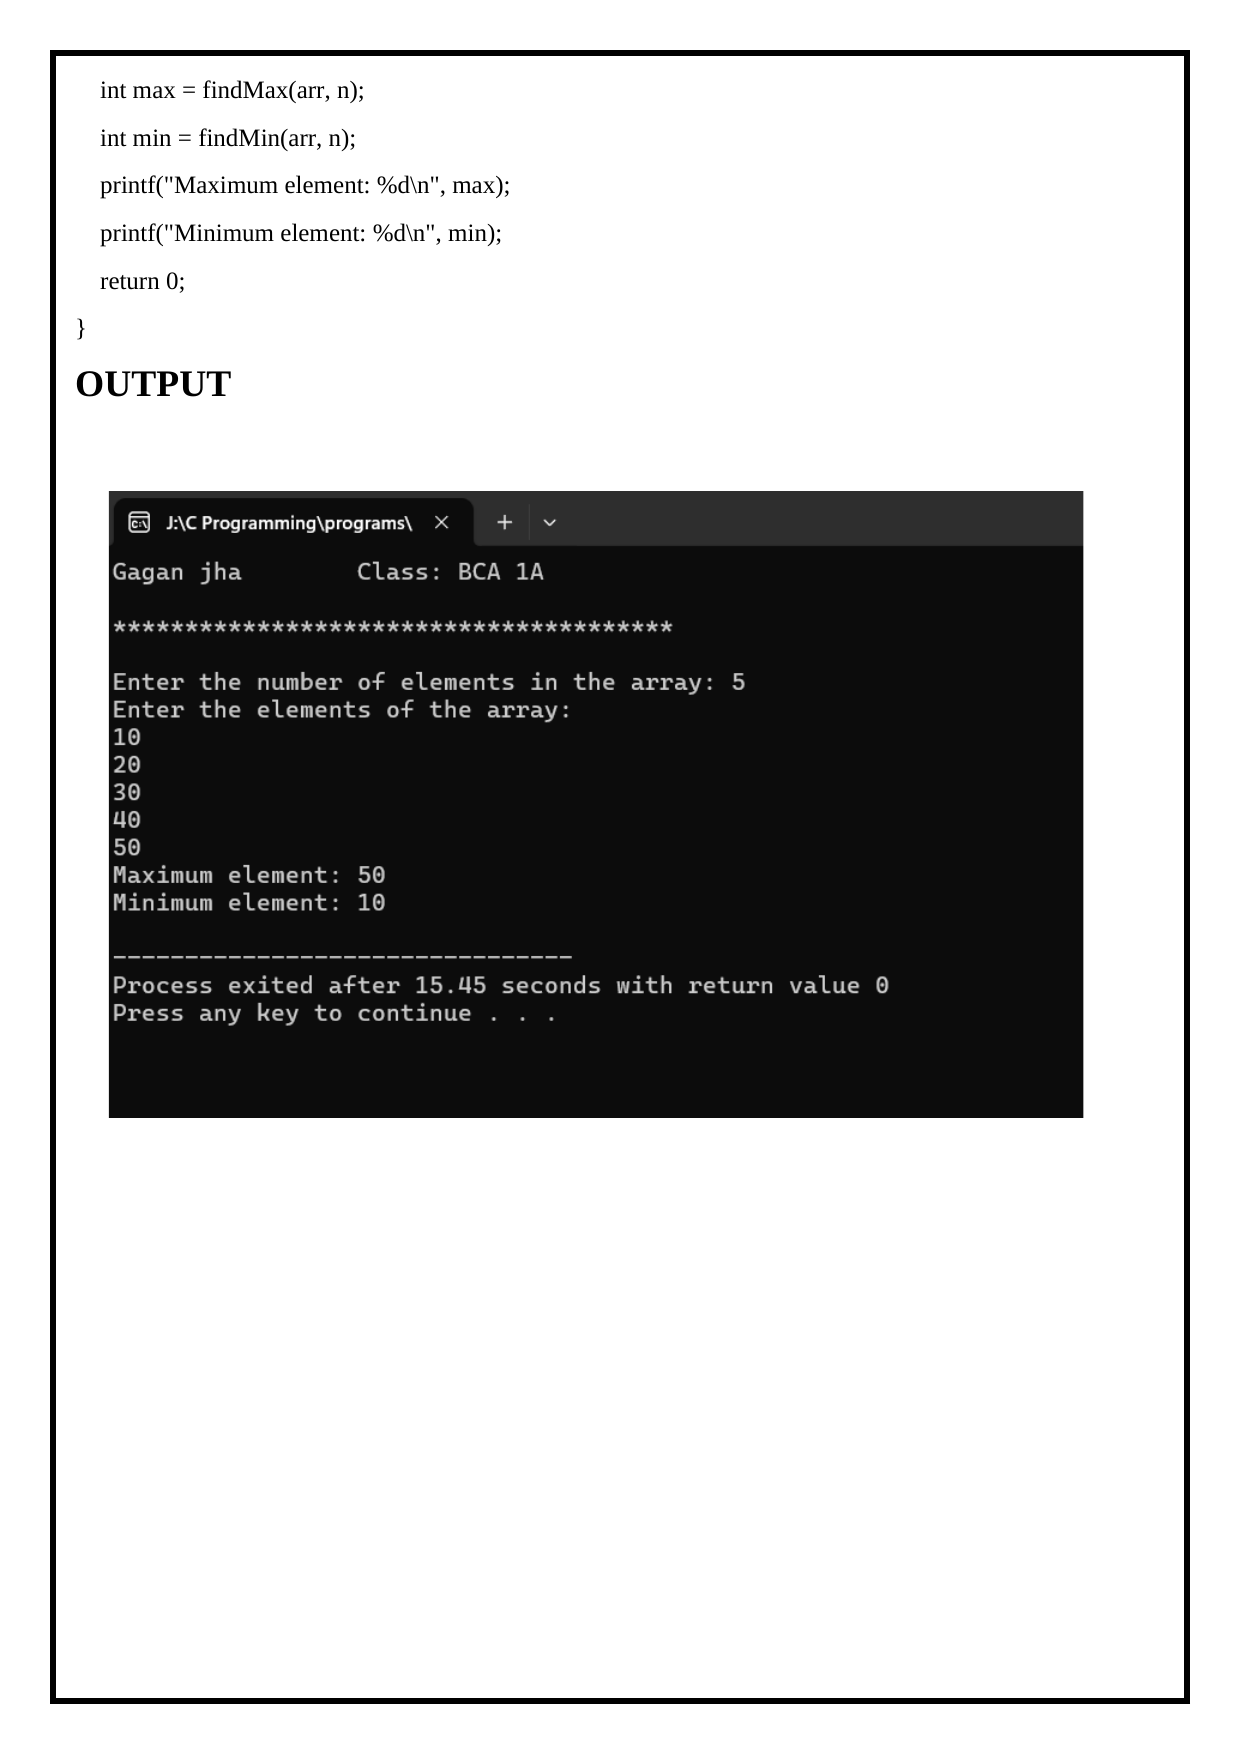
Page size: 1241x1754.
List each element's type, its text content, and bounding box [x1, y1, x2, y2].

picture [108, 491, 1084, 1118]
text int max = findMax(arr, n); [75, 75, 1165, 104]
text printf("Minimum element: %d\n", min); [75, 218, 1165, 247]
text printf("Maximum element: %d\n", max); [75, 170, 1165, 199]
text } [75, 313, 1165, 342]
text int min = findMin(arr, n); [75, 123, 1165, 151]
text return 0; [75, 266, 1165, 294]
text OUTPUT [75, 361, 1165, 404]
